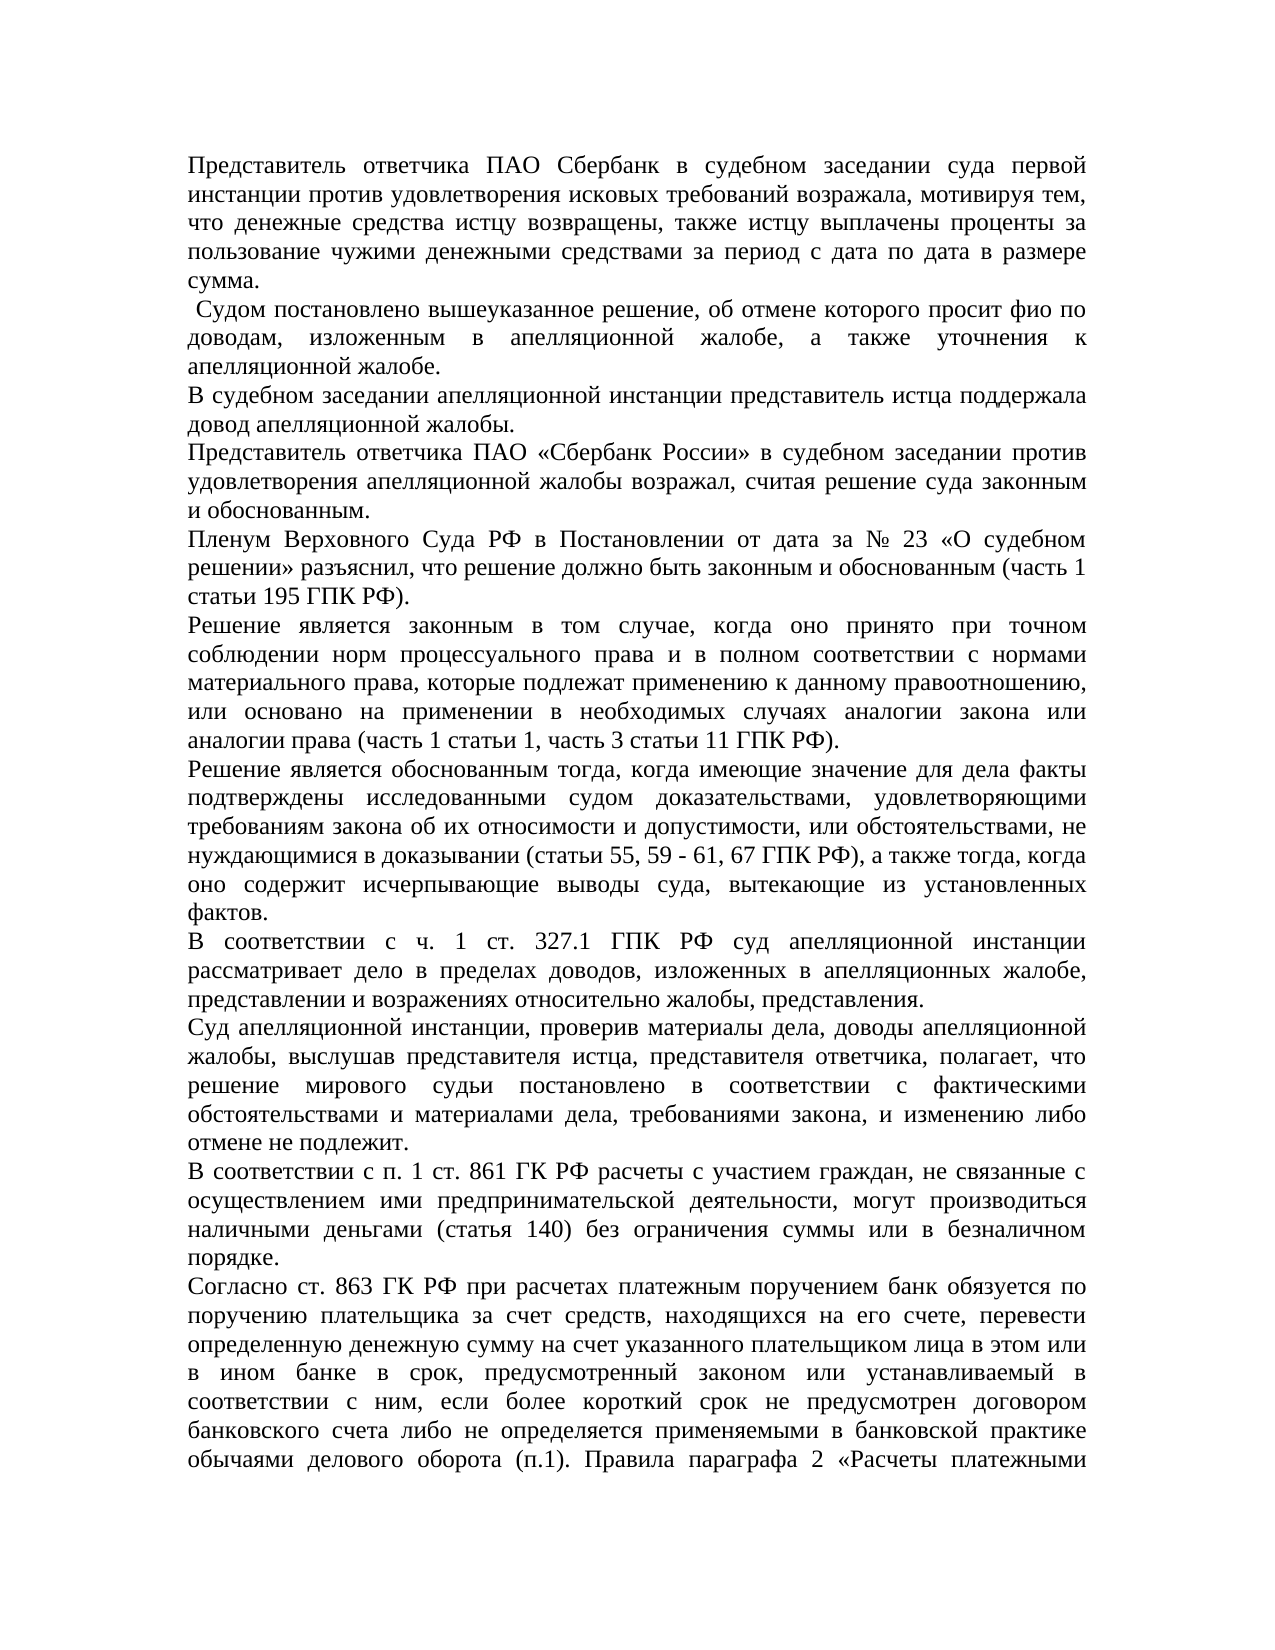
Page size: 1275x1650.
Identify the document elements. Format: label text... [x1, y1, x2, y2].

text Представитель ответчика ПАО Сбербанк в судебном заседании суда первой инстанции против удовлетворения исковых требований возражала, мотивируя тем, что денежные средства истцу возвращены, также истцу выплачены проценты за пользование чужими денежными средствами за период с дата по дата в размере сумма. [187, 150, 1087, 294]
text В соответствии с ч. 1 ст. 327.1 ГПК РФ суд апелляционной инстанции рассматривает дело в пределах доводов, изложенных в апелляционных жалобе, представлении и возражениях относительно жалобы, представления. [187, 926, 1087, 1012]
text Представитель ответчика ПАО «Сбербанк России» в судебном заседании против удовлетворения апелляционной жалобы возражал, считая решение суда законным и обоснованным. [187, 437, 1087, 524]
text В судебном заседании апелляционной инстанции представитель истца поддержала довод апелляционной жалобы. [187, 380, 1087, 437]
text Решение является обоснованным тогда, когда имеющие значение для дела факты подтверждены исследованными судом доказательствами, удовлетворяющими требованиям закона об их относимости и допустимости, или обстоятельствами, не нуждающимися в доказывании (статьи 55, 59 - 61, 67 ГПК РФ), а также тогда, когда оно содержит исчерпывающие выводы суда, вытекающие из установленных фактов. [187, 754, 1087, 926]
text Суд апелляционной инстанции, проверив материалы дела, доводы апелляционной жалобы, выслушав представителя истца, представителя ответчика, полагает, что решение мирового судьи постановлено в соответствии с фактическими обстоятельствами и материалами дела, требованиями закона, и изменению либо отмене не подлежит. [187, 1012, 1087, 1156]
text Пленум Верховного Суда РФ в Постановлении от дата за № 23 «О судебном решении» разъяснил, что решение должно быть законным и обоснованным (часть 1 статьи 195 ГПК РФ). [187, 524, 1087, 610]
text Судом постановлено вышеуказанное решение, об отмене которого просит фио по доводам, изложенным в апелляционной жалобе, а также уточнения к апелляционной жалобе. [187, 294, 1087, 380]
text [187, 1271, 1087, 1472]
text Решение является законным в том случае, когда оно принято при точном соблюдении норм процессуального права и в полном соответствии с нормами материального права, которые подлежат применению к данному правоотношению, или основано на применении в необходимых случаях аналогии закона или аналогии права (часть 1 статьи 1, часть 3 статьи 11 ГПК РФ). [187, 610, 1087, 754]
text В соответствии с п. 1 ст. 861 ГК РФ расчеты с участием граждан, не связанные с осуществлением ими предпринимательской деятельности, могут производиться наличными деньгами (статья 140) без ограничения суммы или в безналичном порядке. [187, 1156, 1087, 1271]
